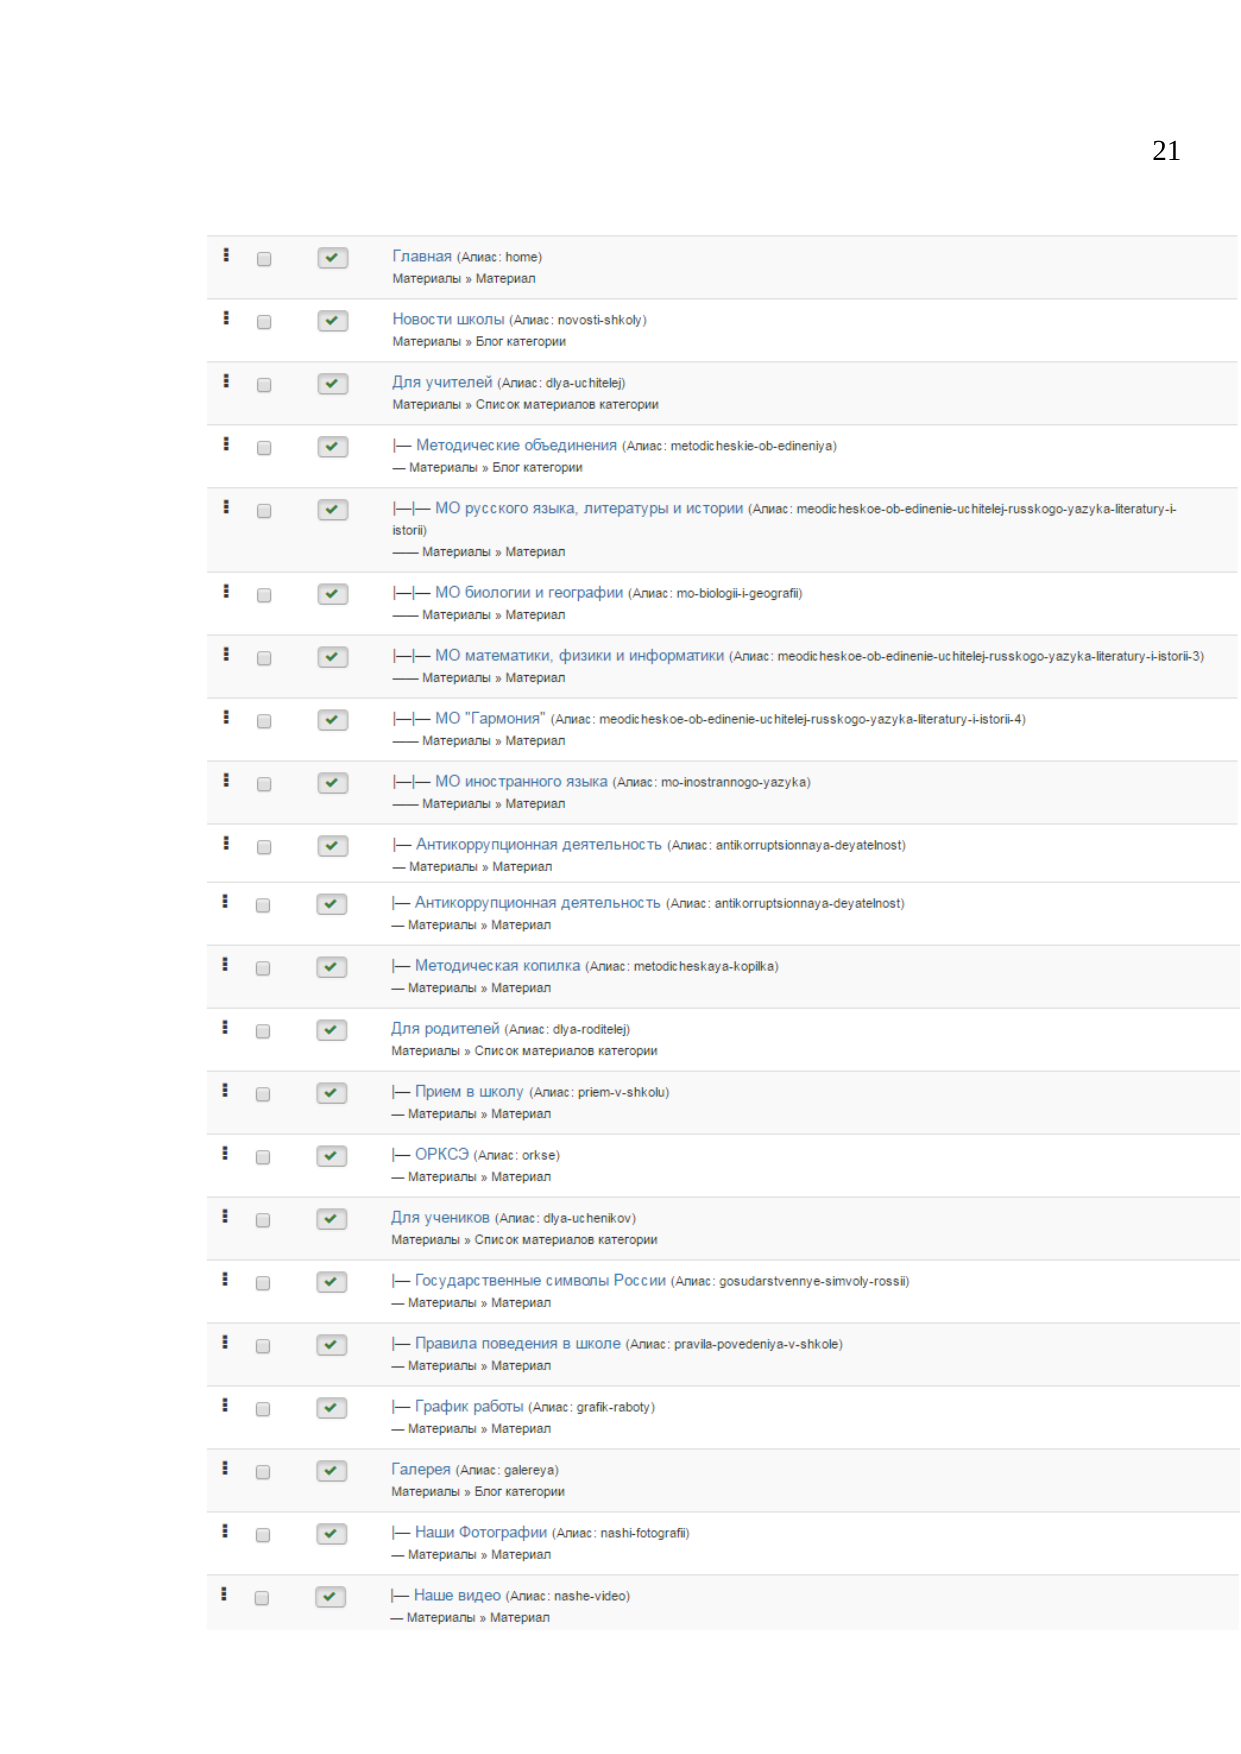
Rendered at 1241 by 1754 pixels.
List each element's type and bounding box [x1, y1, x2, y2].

picture [206, 233, 1240, 1630]
